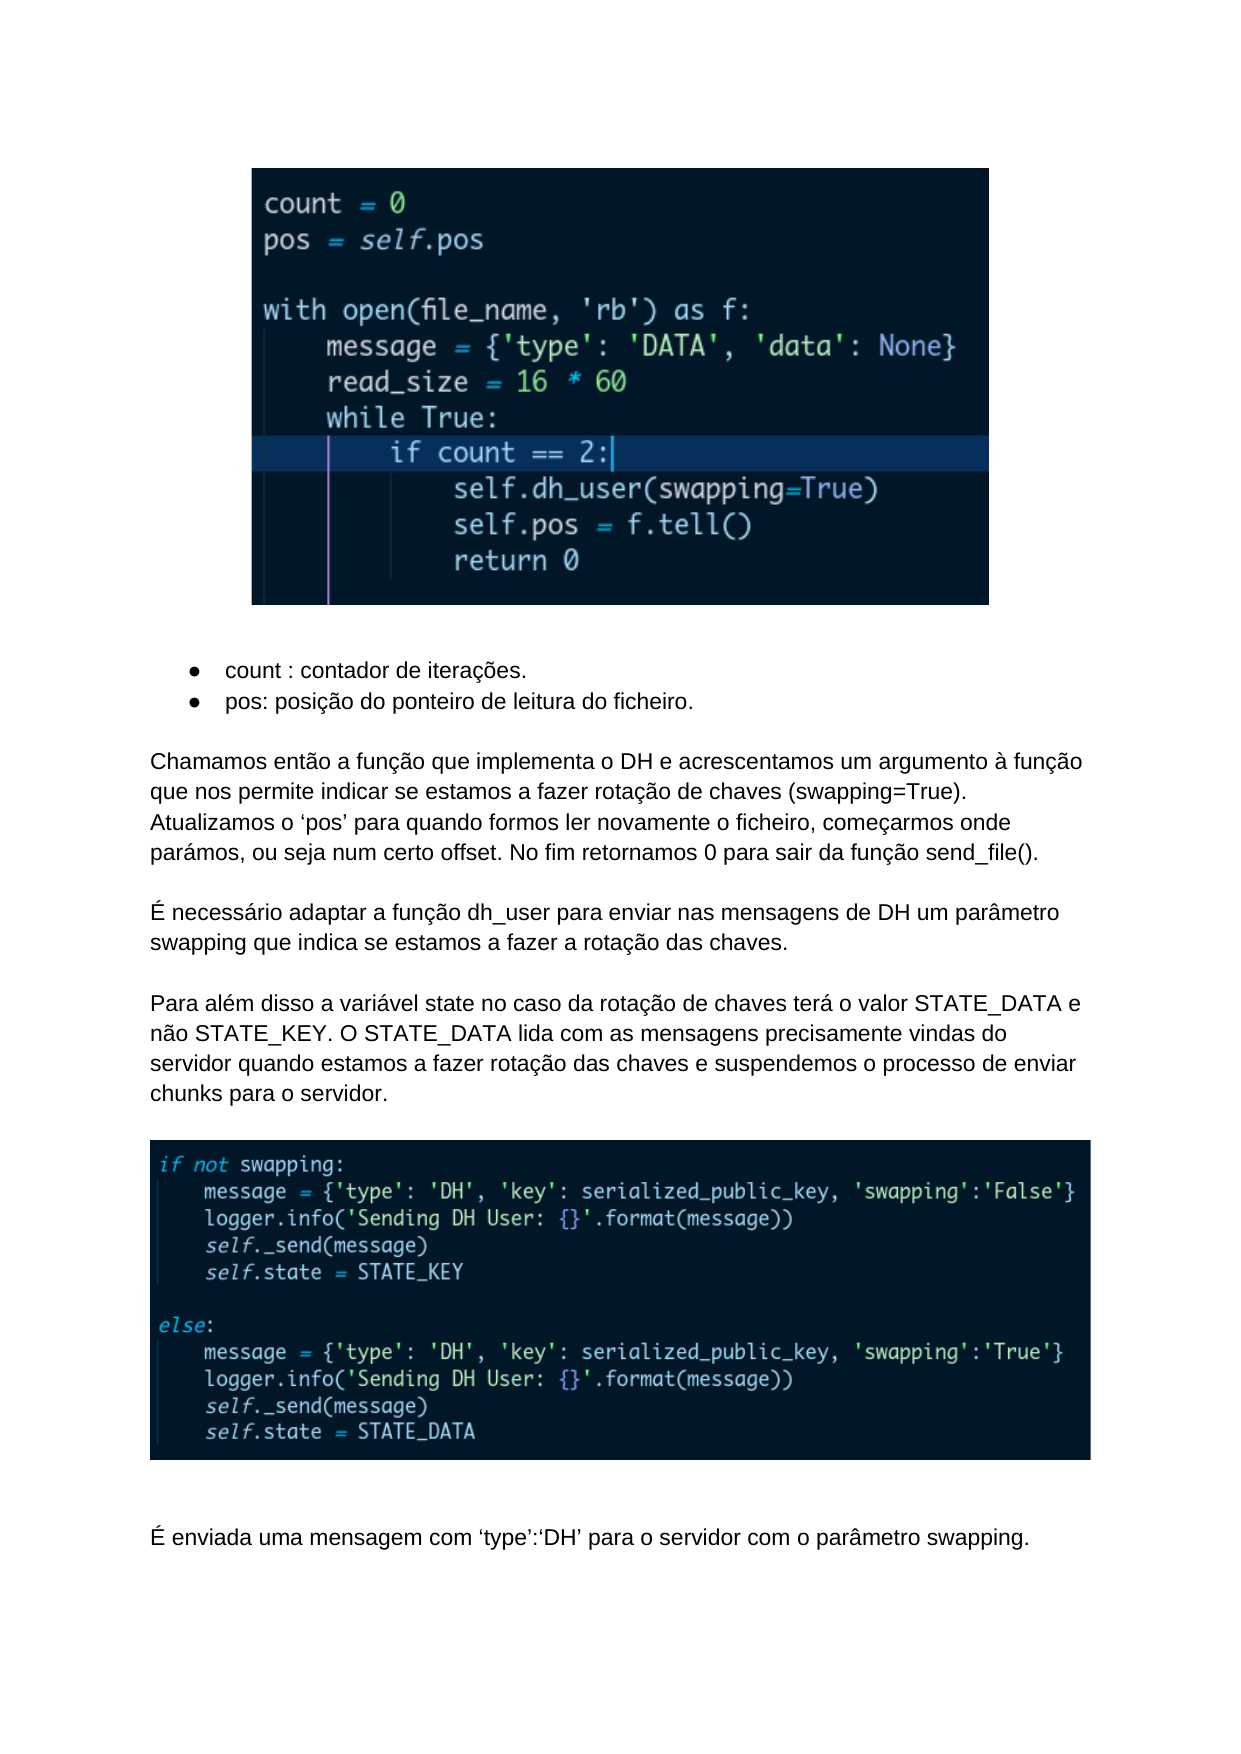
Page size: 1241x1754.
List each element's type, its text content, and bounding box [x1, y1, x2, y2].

picture [150, 1140, 1091, 1460]
text É necessário adaptar a função dh_user para enviar nas mensagens de DH um parâmetro swapping que indica se estamos a fazer a rotação das chaves. [150, 899, 1090, 956]
text É enviada uma mensagem com ‘type’:‘DH’ para o servidor com o parâmetro swapping. [150, 1524, 1090, 1550]
picture [251, 168, 989, 605]
list count : contador de iterações. [187, 657, 1090, 684]
text Para além disso a variável state no caso da rotação de chaves terá o valor STATE_DATA e não STATE_KEY. O STATE_DATA lida com as mensagens precisamente vindas do servidor quando estamos a fazer rotação das chaves e suspendemos o processo de enviar chunks para o servidor. [150, 990, 1090, 1107]
list pos: posição do ponteiro de leitura do ficheiro. [187, 688, 1090, 714]
text Chamamos então a função que implementa o DH e acrescentamos um argumento à função que nos permite indicar se estamos a fazer rotação de chaves (swapping=True). [150, 748, 1090, 805]
text Atualizamos o ‘pos’ para quando formos ler novamente o ficheiro, começarmos onde parámos, ou seja num certo offset. No fim retornamos 0 para sair da função send_file(). [150, 808, 1090, 865]
